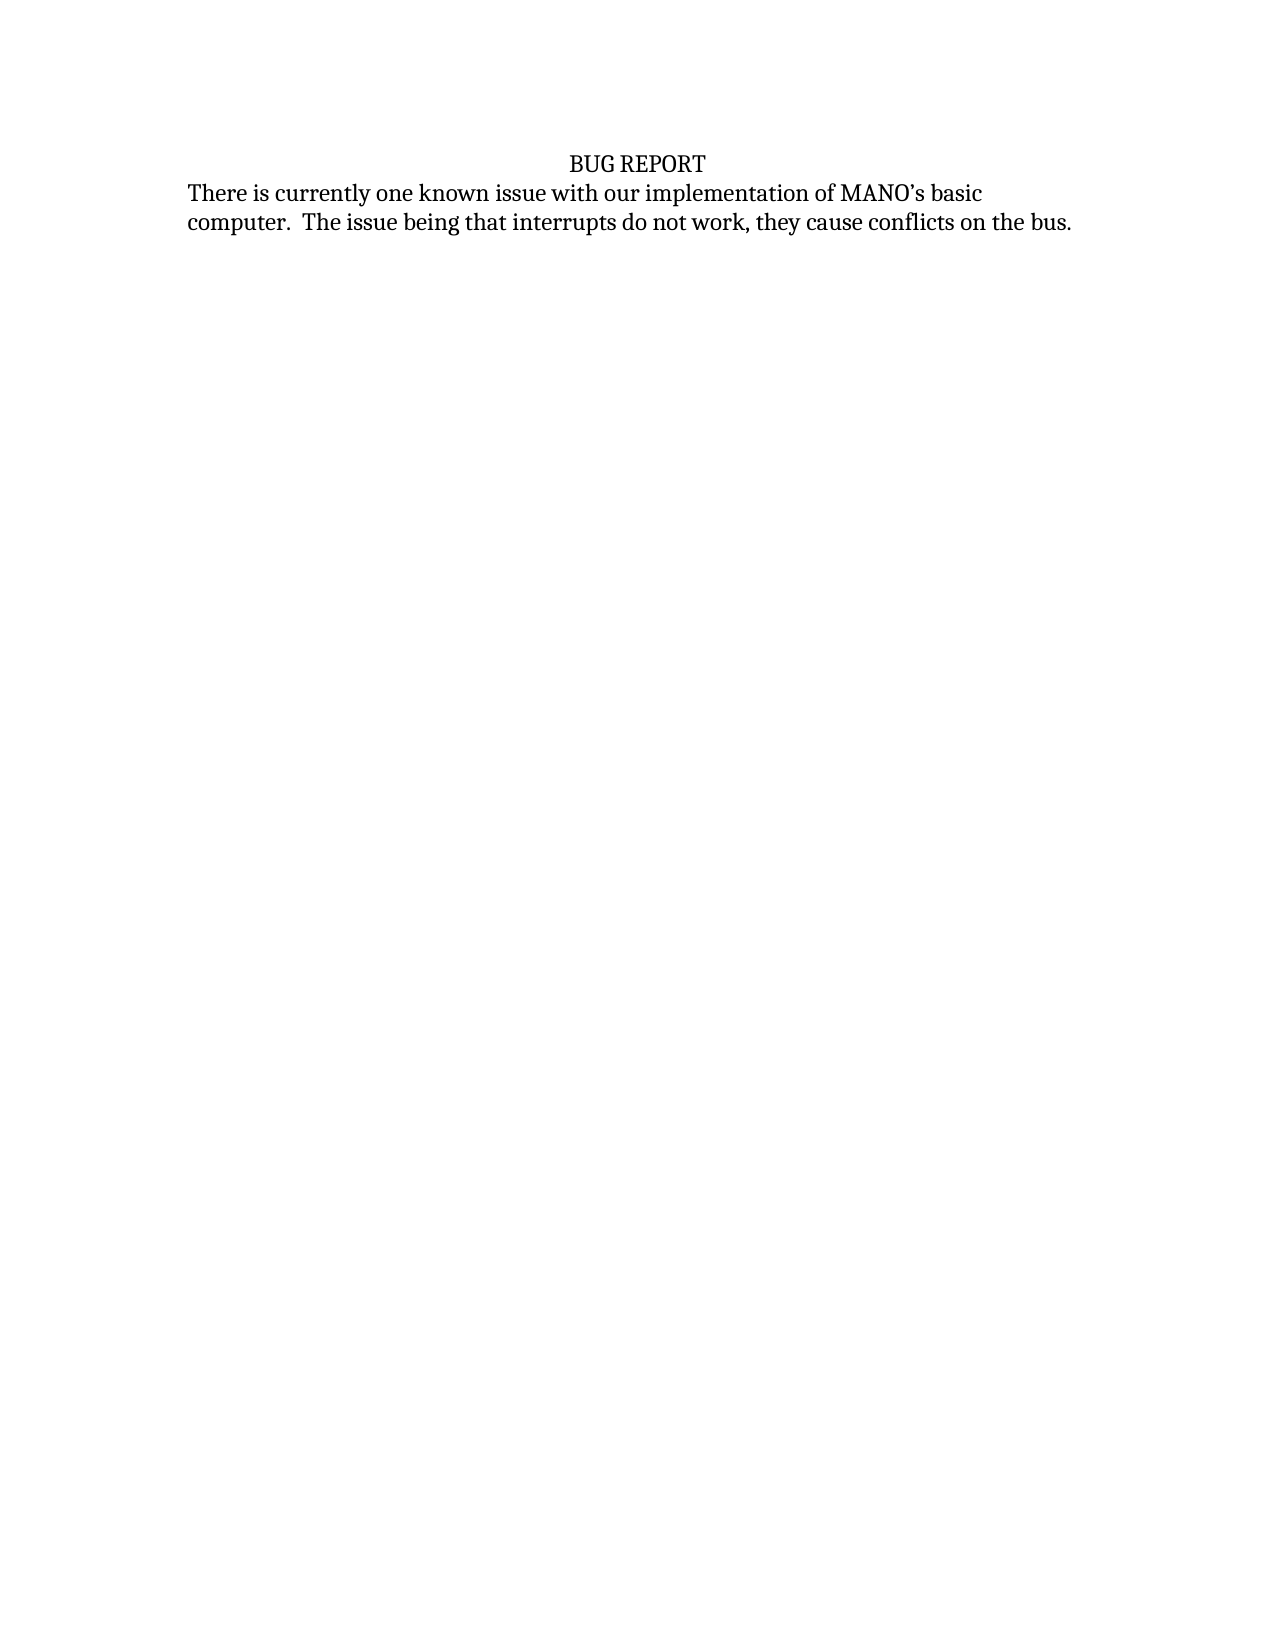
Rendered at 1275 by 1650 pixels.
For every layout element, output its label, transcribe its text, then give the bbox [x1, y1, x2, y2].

text BUG REPORT [187, 150, 1087, 179]
text There is currently one known issue with our implementation of MANO’s basic computer. The issue being that interrupts do not work, they cause conflicts on the bus. [187, 179, 1087, 236]
